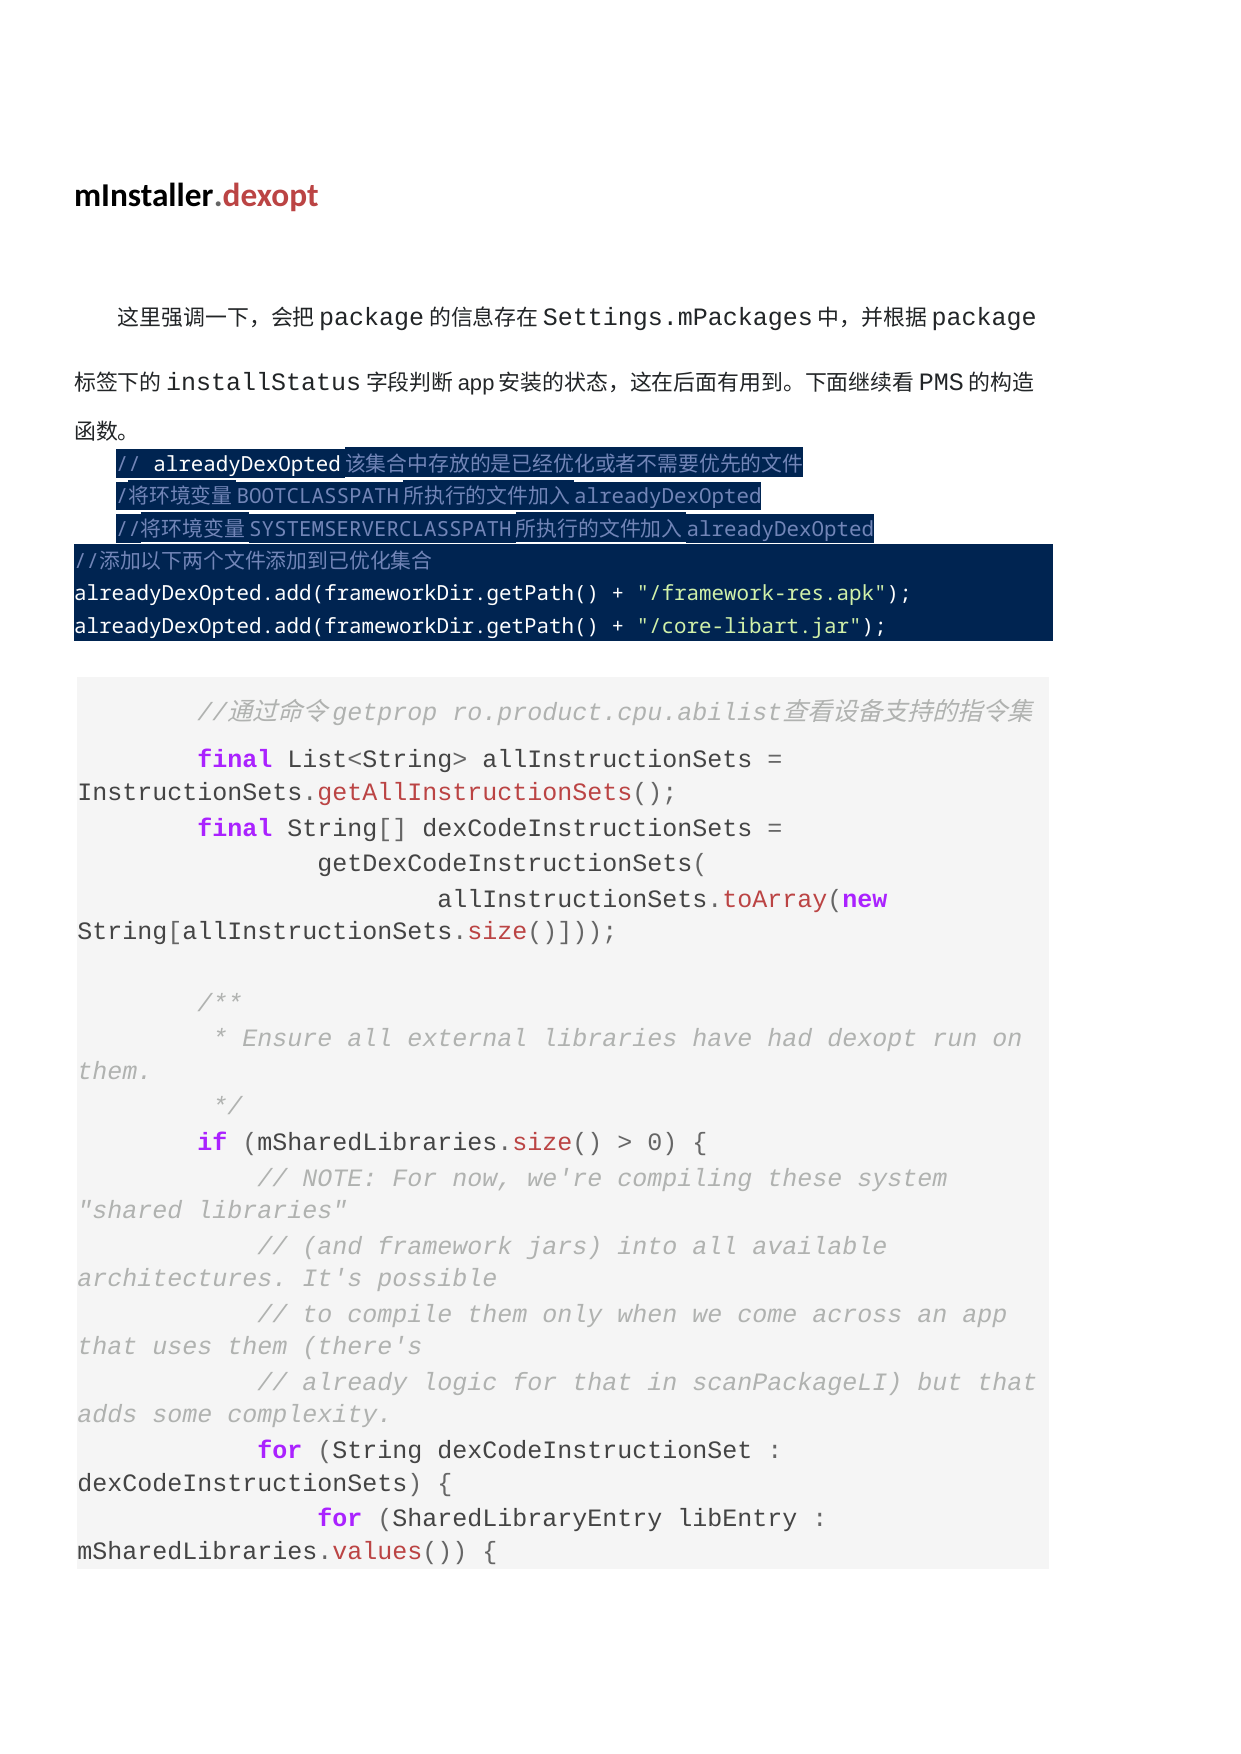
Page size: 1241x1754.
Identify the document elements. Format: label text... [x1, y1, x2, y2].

text */ [77, 1092, 1049, 1124]
text // alreadyDexOpted该集合中存放的是已经优化或者不需要优先的文件 [74, 446, 1053, 479]
text if (mSharedLibraries.size() > 0) { [77, 1127, 1049, 1160]
text final List<String> allInstructionSets = InstructionSets.getAllInstructionSets(); [77, 745, 1049, 810]
text getDexCodeInstructionSets( [77, 849, 1049, 881]
text //将环境变量SYSTEMSERVERCLASSPATH所执行的文件加入alreadyDexOpted [74, 511, 1053, 544]
text // to compile them only when we come across an app that uses them (there's [77, 1299, 1049, 1364]
text // NOTE: For now, we're compiling these system "shared libraries" [77, 1163, 1049, 1228]
text //添加以下两个文件添加到已优化集合 [74, 544, 1053, 576]
text for (SharedLibraryEntry libEntry : mSharedLibraries.values()) { [77, 1504, 1049, 1569]
text alreadyDexOpted.add(frameworkDir.getPath() + "/core-libart.jar"); [74, 609, 1053, 641]
text 这里强调一下，会把package的信息存在Settings.mPackages中，并根据package标签下的installStatus字段判断app安装的状态，这在后面有用到。下面继续看PMS的构造函数。 [74, 284, 1053, 446]
text /将环境变量BOOTCLASSPATH所执行的文件加入alreadyDexOpted [74, 479, 1053, 511]
text final String[] dexCodeInstructionSets = [77, 813, 1049, 846]
subtitle mInstaller.dexopt [74, 162, 1053, 227]
text for (String dexCodeInstructionSet : dexCodeInstructionSets) { [77, 1436, 1049, 1501]
text allInstructionSets.toArray(new String[allInstructionSets.size()])); [77, 884, 1049, 949]
text // (and framework jars) into all available architectures. It's possible [77, 1231, 1049, 1296]
text alreadyDexOpted.add(frameworkDir.getPath() + "/framework-res.apk"); [74, 576, 1053, 609]
text //通过命令getprop ro.product.cpu.abilist查看设备支持的指令集 [77, 677, 1049, 742]
text * Ensure all external libraries have had dexopt run on them. [77, 1024, 1049, 1089]
text /** [77, 988, 1049, 1021]
text // already logic for that in scanPackageLI) but that adds some complexity. [77, 1367, 1049, 1432]
